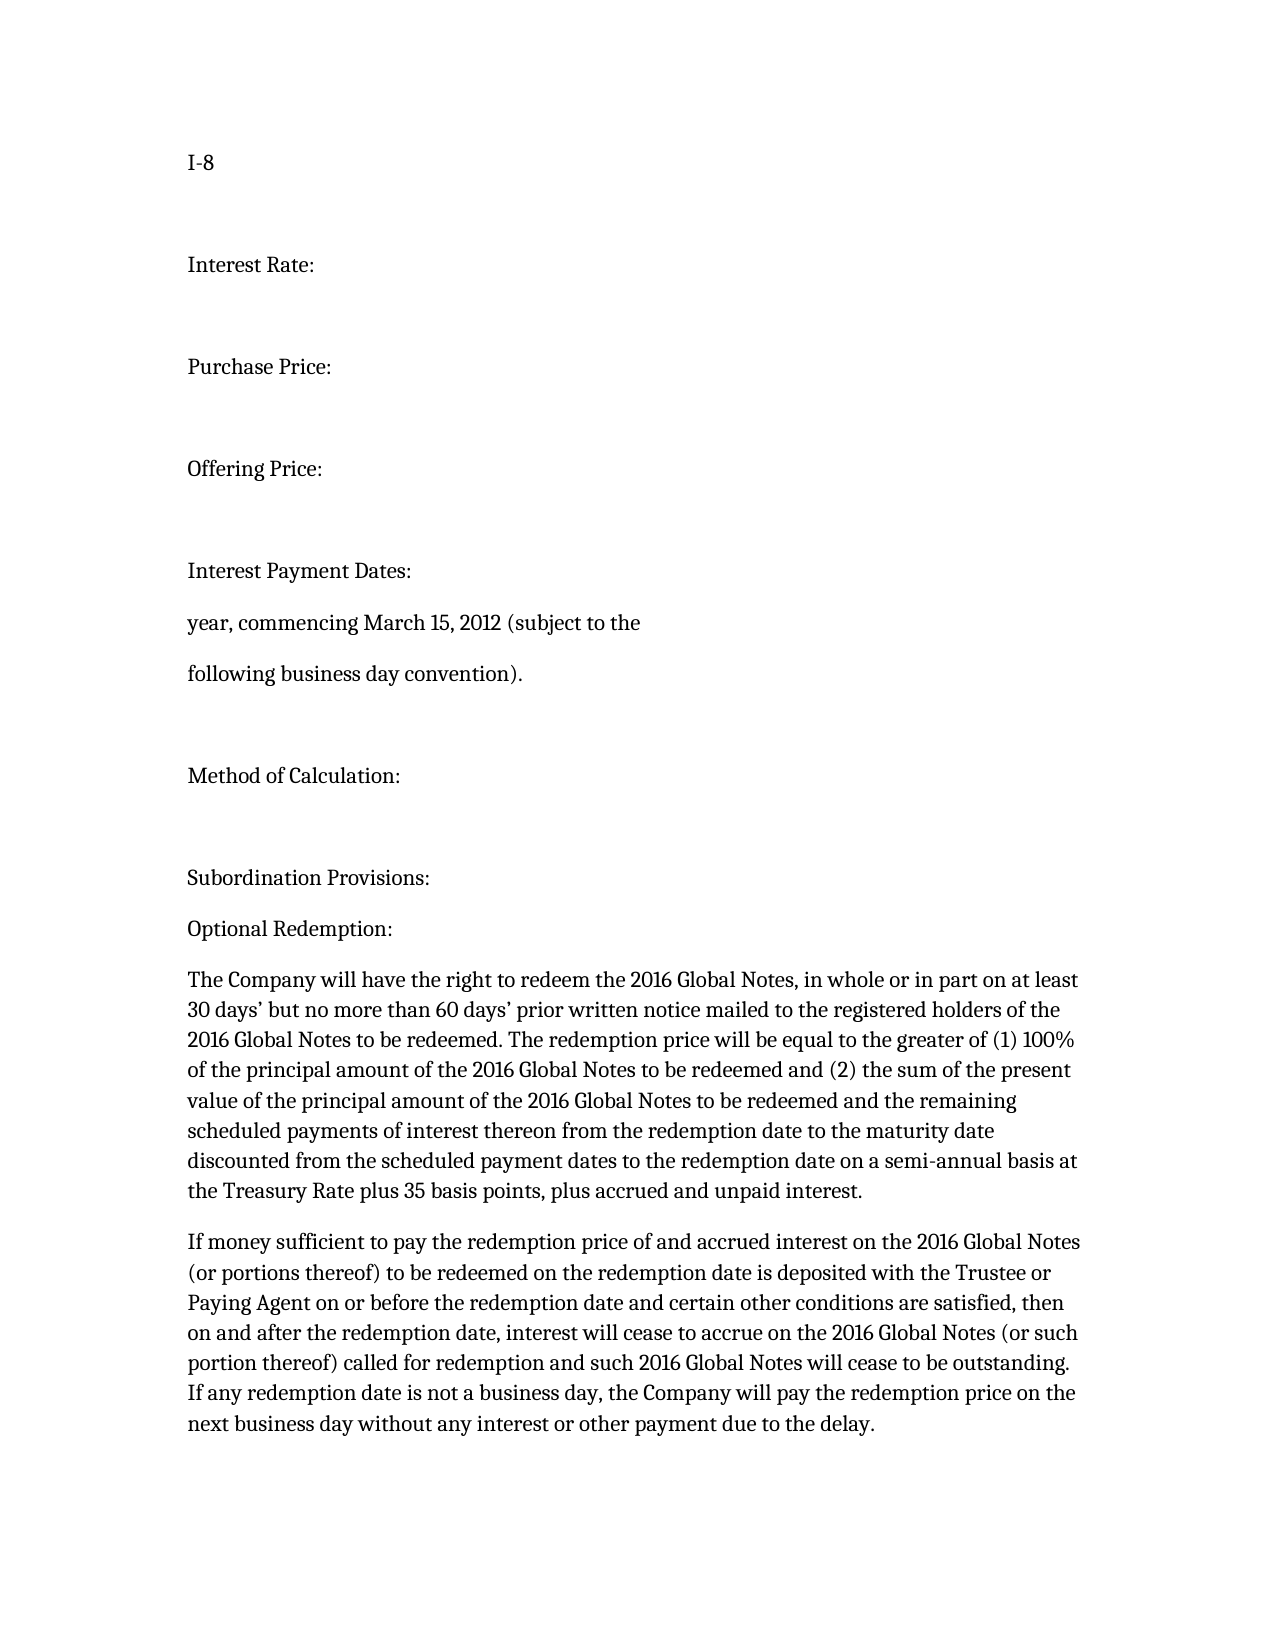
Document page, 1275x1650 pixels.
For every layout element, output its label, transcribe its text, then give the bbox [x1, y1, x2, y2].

text Interest Payment Dates: [187, 558, 1087, 585]
text Purchase Price: [187, 354, 1087, 381]
text Optional Redemption: [187, 916, 1087, 942]
text year, commencing March 15, 2012 (subject to the [187, 609, 1087, 636]
text The Company will have the right to redeem the 2016 Global Notes, in whole or in part on at least 30 days’ but no more than 60 days’ prior written notice mailed to the registered holders of the 2016 Global Notes to be redeemed. The redemption price will be equal to the greater of (1) 100% of the principal amount of the 2016 Global Notes to be redeemed and (2) the sum of the present value of the principal amount of the 2016 Global Notes to be redeemed and the remaining scheduled payments of interest thereon from the redemption date to the maturity date discounted from the scheduled payment dates to the redemption date on a semi-annual basis at the Treasury Rate plus 35 basis points, plus accrued and unpaid interest. [187, 967, 1087, 1204]
text I-8 [187, 150, 1087, 176]
text Method of Calculation: [187, 762, 1087, 789]
text following business day convention). [187, 660, 1087, 687]
text Subordination Provisions: [187, 864, 1087, 891]
text Interest Rate: [187, 252, 1087, 278]
text If money sufficient to pay the redemption price of and accrued interest on the 2016 Global Notes (or portions thereof) to be redeemed on the redemption date is deposited with the Trustee or Paying Agent on or before the redemption date and certain other conditions are satisfied, then on and after the redemption date, interest will cease to accrue on the 2016 Global Notes (or such portion thereof) called for redemption and such 2016 Global Notes will cease to be outstanding. If any redemption date is not a business day, the Company will pay the redemption price on the next business day without any interest or other payment due to the delay. [187, 1229, 1087, 1437]
text Offering Price: [187, 456, 1087, 483]
